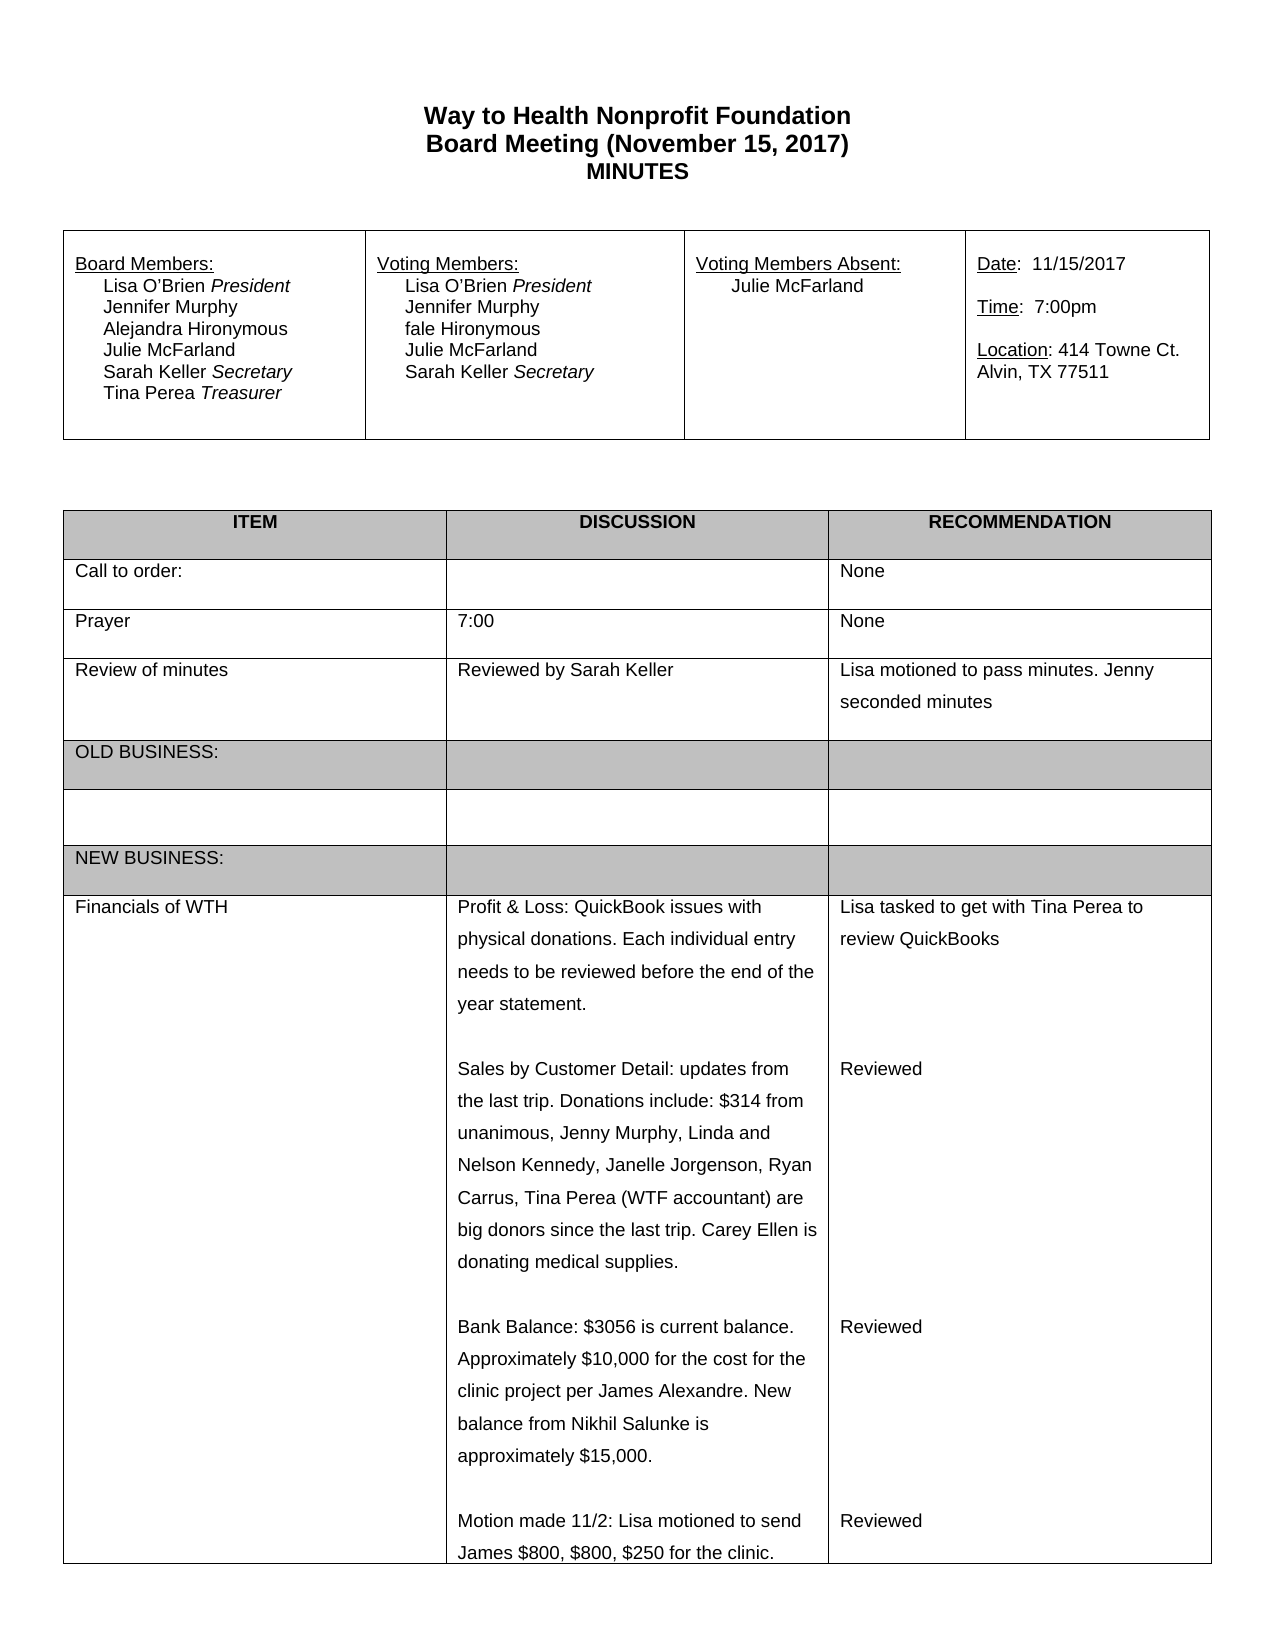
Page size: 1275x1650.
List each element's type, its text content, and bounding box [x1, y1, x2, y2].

table_cell [64, 790, 446, 845]
table_cell [829, 741, 1211, 789]
table_header Board Members: Lisa O’Brien President Jennifer Murphy Alejandra Hironymous Julie McFarland Sarah Keller Secretary Tina Perea Treasurer [64, 231, 365, 439]
table_cell None [829, 610, 1211, 658]
table_cell [447, 790, 828, 845]
table_cell 7:00 [447, 610, 828, 658]
table_cell [829, 846, 1211, 895]
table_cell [447, 896, 828, 1563]
table_cell NEW BUSINESS: [64, 846, 446, 895]
table_header DISCUSSION [447, 511, 828, 559]
table_cell [447, 741, 828, 789]
table_cell OLD BUSINESS: [64, 741, 446, 789]
table_cell Reviewed by Sarah Keller [447, 659, 828, 739]
table_cell Call to order: [64, 560, 446, 608]
table_cell [447, 560, 828, 608]
table_header Voting Members: Lisa O’Brien President Jennifer Murphy fale Hironymous Julie McFarland Sarah Keller Secretary [366, 231, 684, 439]
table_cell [829, 896, 1211, 1563]
table_cell [447, 846, 828, 895]
table_cell Financials of WTH [64, 896, 446, 1563]
table_header RECOMMENDATION [829, 511, 1211, 559]
table_header Date: 11/15/2017 Time: 7:00pm Location: 414 Towne Ct. Alvin, TX 77511 [966, 231, 1209, 439]
table_cell Review of minutes [64, 659, 446, 739]
table_cell [829, 790, 1211, 845]
table_header Voting Members Absent: Julie McFarland [685, 231, 965, 439]
table_cell None [829, 560, 1211, 608]
table_cell Lisa motioned to pass minutes. Jenny seconded minutes [829, 659, 1211, 739]
table_header ITEM [64, 511, 446, 559]
table_cell Prayer [64, 610, 446, 658]
